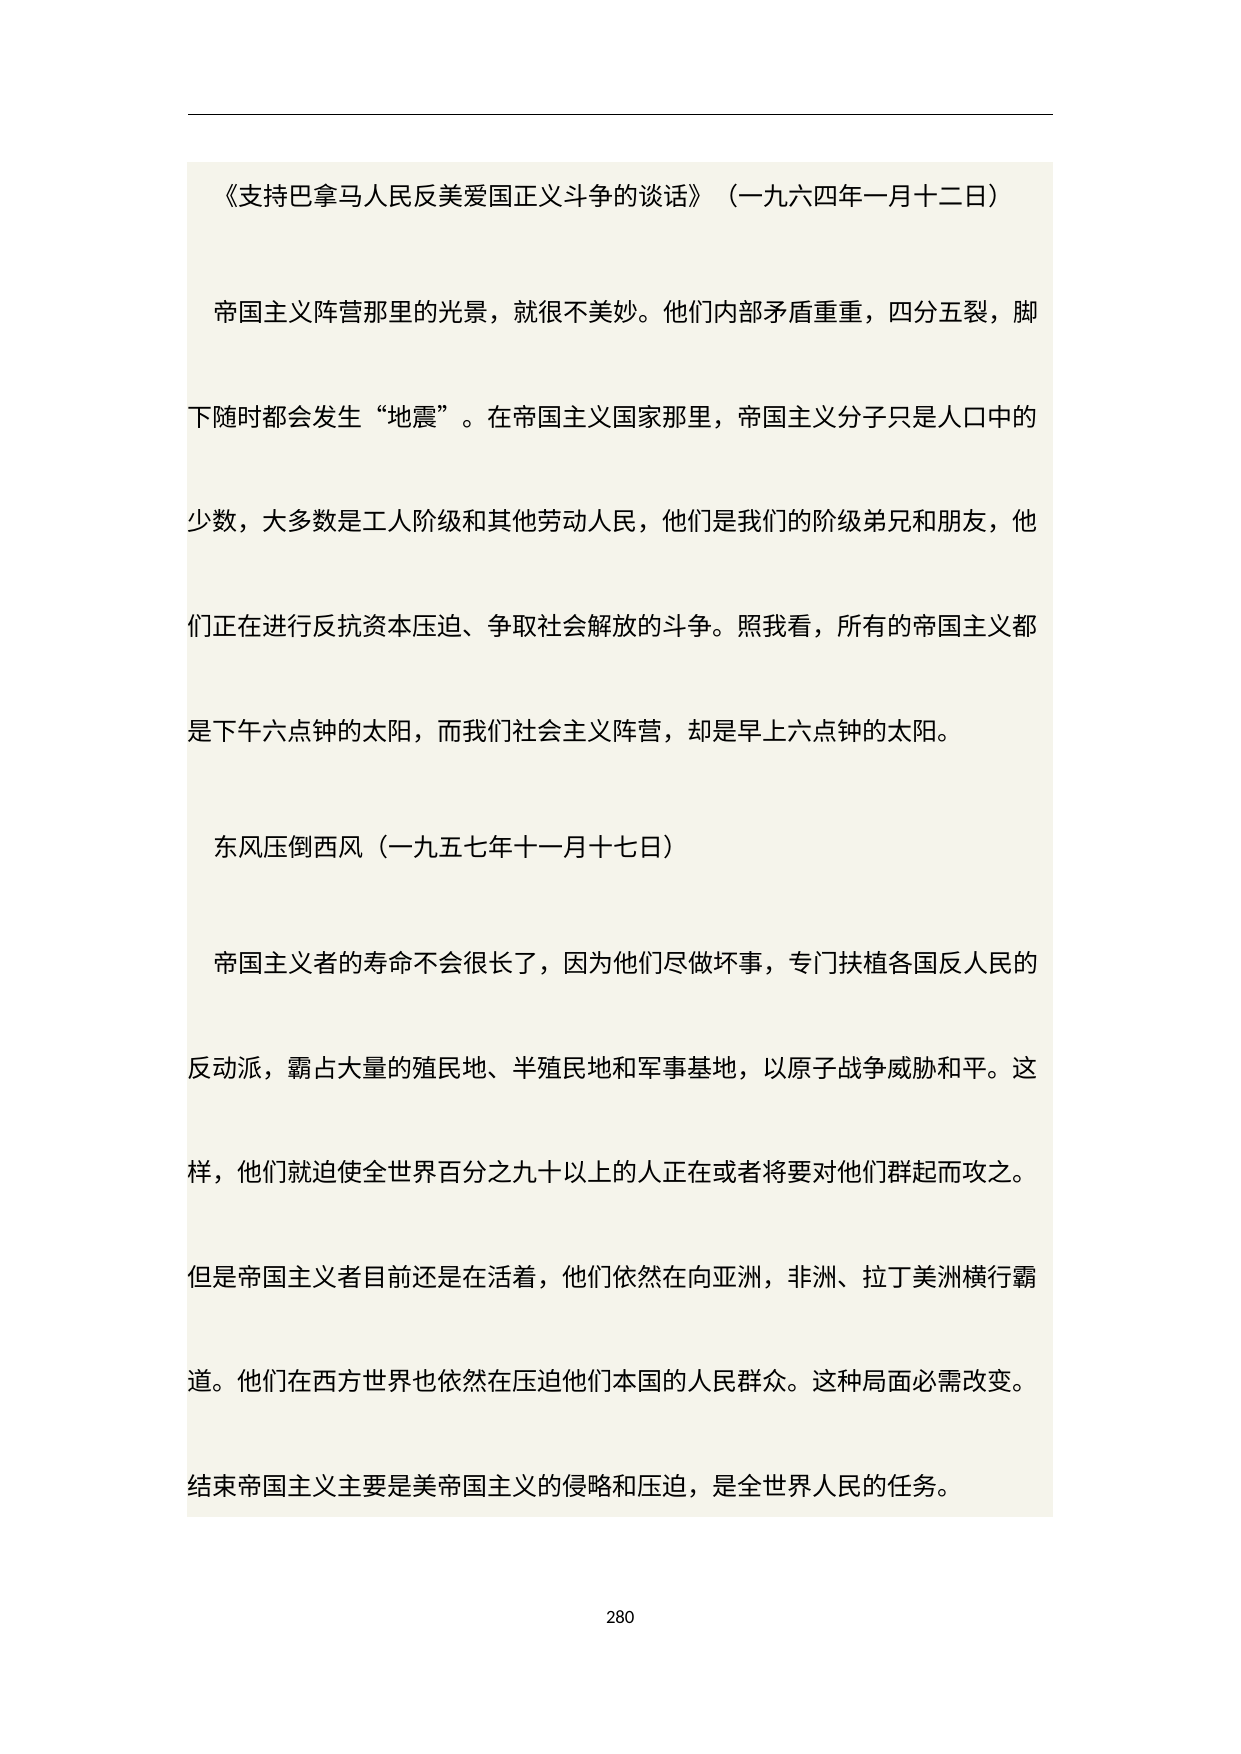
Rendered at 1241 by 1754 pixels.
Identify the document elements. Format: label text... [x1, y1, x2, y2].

text 东风压倒西风（一九五七年十一月十七日） [187, 813, 1053, 878]
text 帝国主义者的寿命不会很长了，因为他们尽做坏事，专门扶植各国反人民的反动派，霸占大量的殖民地、半殖民地和军事基地，以原子战争威胁和平。这样，他们就迫使全世界百分之九十以上的人正在或者将要对他们群起而攻之。但是帝国主义者目前还是在活着，他们依然在向亚洲，非洲、拉丁美洲横行霸道。他们在西方世界也依然在压迫他们本国的人民群众。这种局面必需改变。结束帝国主义主要是美帝国主义的侵略和压迫，是全世界人民的任务。 [187, 929, 1053, 1517]
text 帝国主义阵营那里的光景，就很不美妙。他们内部矛盾重重，四分五裂，脚下随时都会发生“地震”。在帝国主义国家那里，帝国主义分子只是人口中的少数，大多数是工人阶级和其他劳动人民，他们是我们的阶级弟兄和朋友，他们正在进行反抗资本压迫、争取社会解放的斗争。照我看，所有的帝国主义都是下午六点钟的太阳，而我们社会主义阵营，却是早上六点钟的太阳。 [187, 278, 1053, 762]
text 《支持巴拿马人民反美爱国正义斗争的谈话》（一九六四年一月十二日） [187, 162, 1053, 227]
